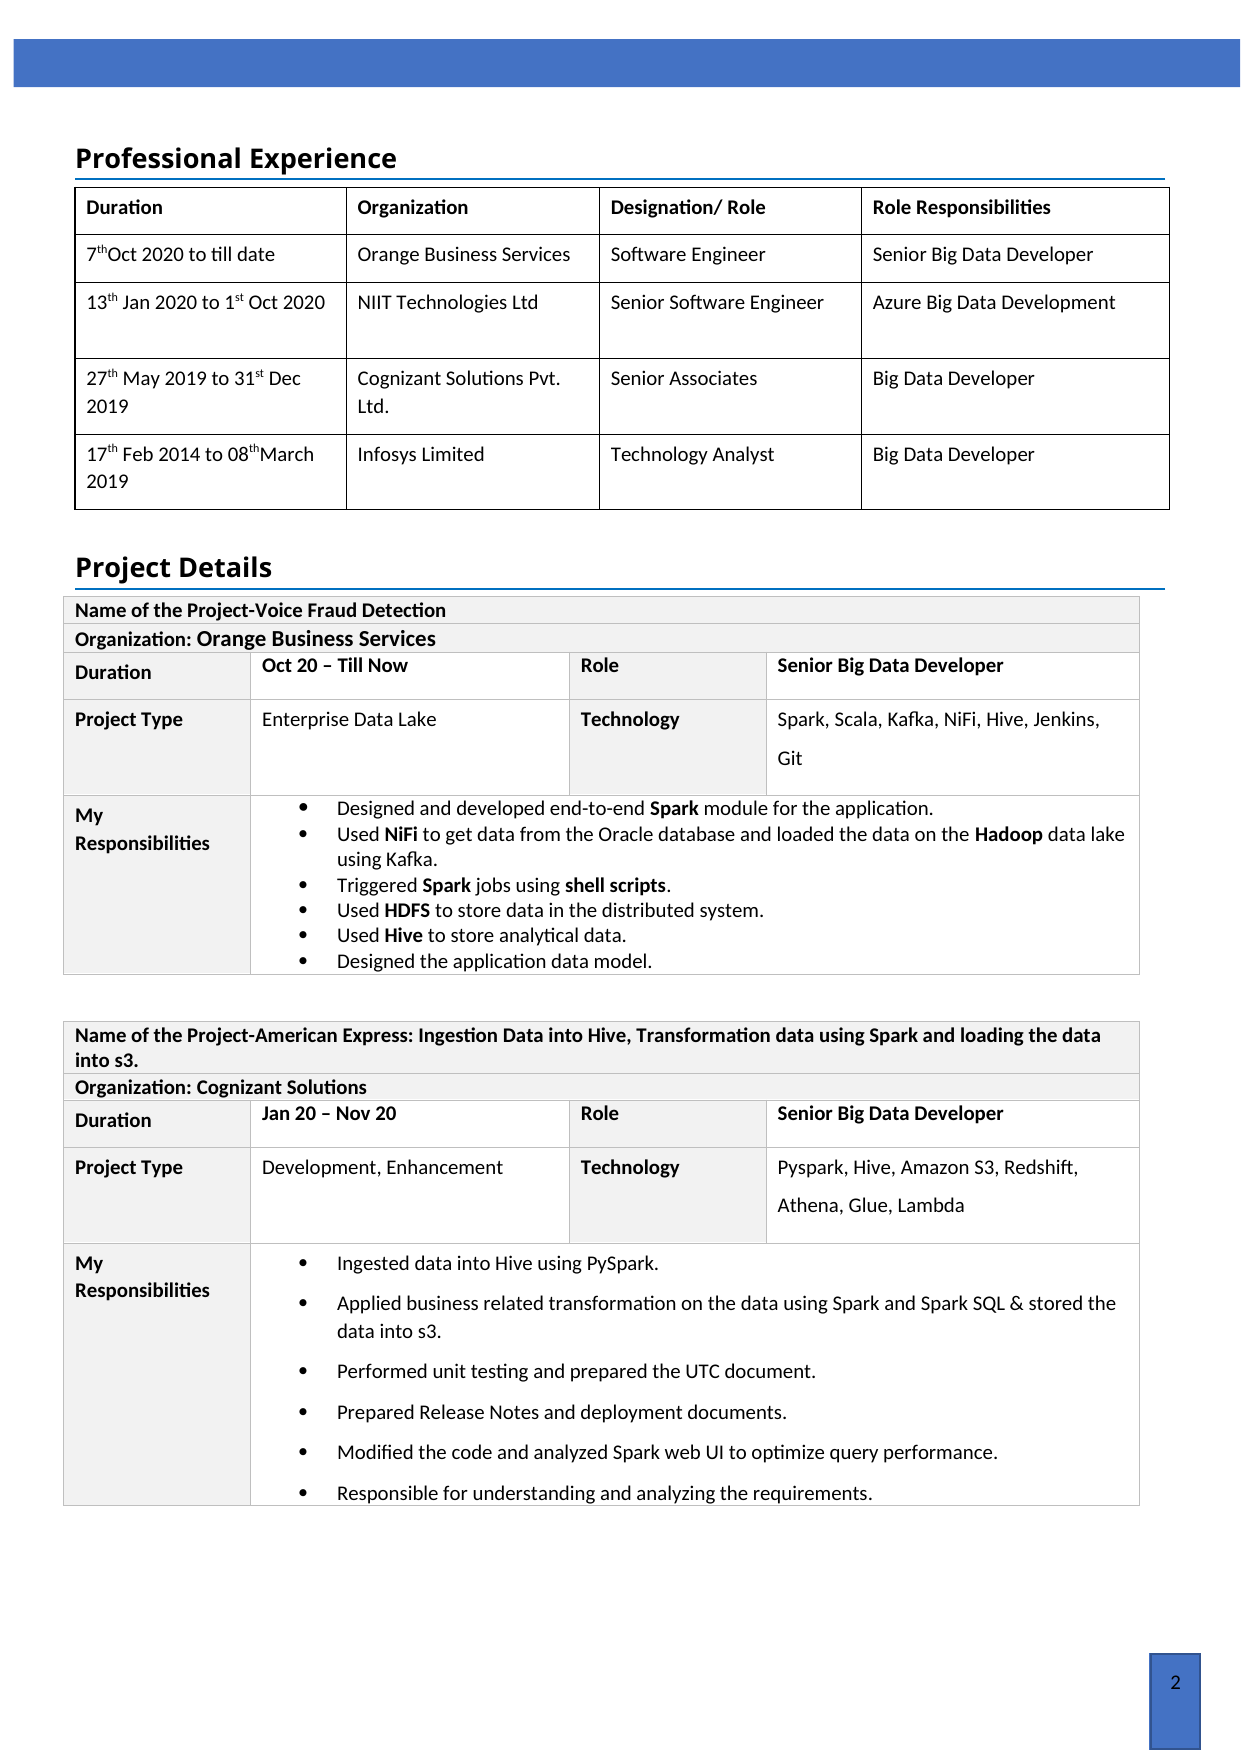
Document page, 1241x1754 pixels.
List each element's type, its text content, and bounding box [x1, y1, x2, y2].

table_cell 7thOct 2020 to till date [76, 235, 346, 282]
table_cell 27th May 2019 to 31st Dec 2019 [76, 359, 346, 433]
table_cell Technology [570, 700, 766, 794]
table_cell Project Type [64, 700, 250, 794]
table_cell Technology [570, 1148, 766, 1242]
table_cell Organization: Orange Business Services [64, 624, 1139, 652]
subtitle Professional Experience [75, 139, 1165, 178]
table_cell Senior Big Data Developer [767, 1101, 1139, 1147]
table_cell Designed and developed end-to-end Spark module for the application. Used NiFi to get data from the Oracle database and loaded the data on the Hadoop data lake using Kafka. Triggered Spark jobs using shell scripts. Used HDFS to store data in the distributed system. Used Hive to store analytical data. Designed the application data model. [251, 796, 1139, 973]
table_header Organization [347, 188, 599, 234]
table_cell Senior Big Data Developer [862, 235, 1169, 282]
table_cell Big Data Developer [862, 359, 1169, 433]
table_cell My Responsibilities [64, 796, 250, 973]
table_cell Duration [64, 653, 250, 699]
table_cell Organization: Cognizant Solutions [64, 1074, 1139, 1099]
table_cell Senior Associates [600, 359, 861, 433]
table_header Name of the Project-American Express: Ingestion Data into Hive, Transformation data using Spark and loading the data into s3. [64, 1022, 1139, 1073]
table_header Role Responsibilities [862, 188, 1169, 234]
table_cell Role [570, 653, 766, 699]
table_header Name of the Project-Voice Fraud Detection [64, 597, 1139, 623]
table_cell Technology Analyst [600, 435, 861, 509]
table_cell Role [570, 1101, 766, 1147]
table_cell Azure Big Data Development [862, 283, 1169, 358]
subtitle Project Details [75, 549, 1165, 588]
table_cell 13th Jan 2020 to 1st Oct 2020 [76, 283, 346, 358]
table_cell 17th Feb 2014 to 08thMarch 2019 [76, 435, 346, 509]
table_cell Senior Software Engineer [600, 283, 861, 358]
table_cell Software Engineer [600, 235, 861, 282]
table_cell Big Data Developer [862, 435, 1169, 509]
table_cell Orange Business Services [347, 235, 599, 282]
table_cell Pyspark, Hive, Amazon S3, Redshift, Athena, Glue, Lambda [767, 1148, 1139, 1242]
table_cell My Responsibilities [64, 1244, 250, 1505]
table_cell Cognizant Solutions Pvt. Ltd. [347, 359, 599, 433]
table_cell Senior Big Data Developer [767, 653, 1139, 699]
table_cell Spark, Scala, Kafka, NiFi, Hive, Jenkins, Git [767, 700, 1139, 794]
table_cell Development, Enhancement [251, 1148, 569, 1242]
table_cell NIIT Technologies Ltd [347, 283, 599, 358]
table_cell Enterprise Data Lake [251, 700, 569, 794]
table_header Designation/ Role [600, 188, 861, 234]
table_cell Duration [64, 1101, 250, 1147]
table_cell Jan 20 – Nov 20 [251, 1101, 569, 1147]
table_header Duration [76, 188, 346, 234]
table_cell Oct 20 – Till Now [251, 653, 569, 699]
table_cell Infosys Limited [347, 435, 599, 509]
table_cell Ingested data into Hive using PySpark. Applied business related transformation on the data using Spark and Spark SQL & stored the data into s3. Performed unit testing and prepared the UTC document. Prepared Release Notes and deployment documents. Modified the code and analyzed Spark web UI to optimize query performance. Responsible for understanding and analyzing the requirements. [251, 1244, 1139, 1505]
table_cell Project Type [64, 1148, 250, 1242]
